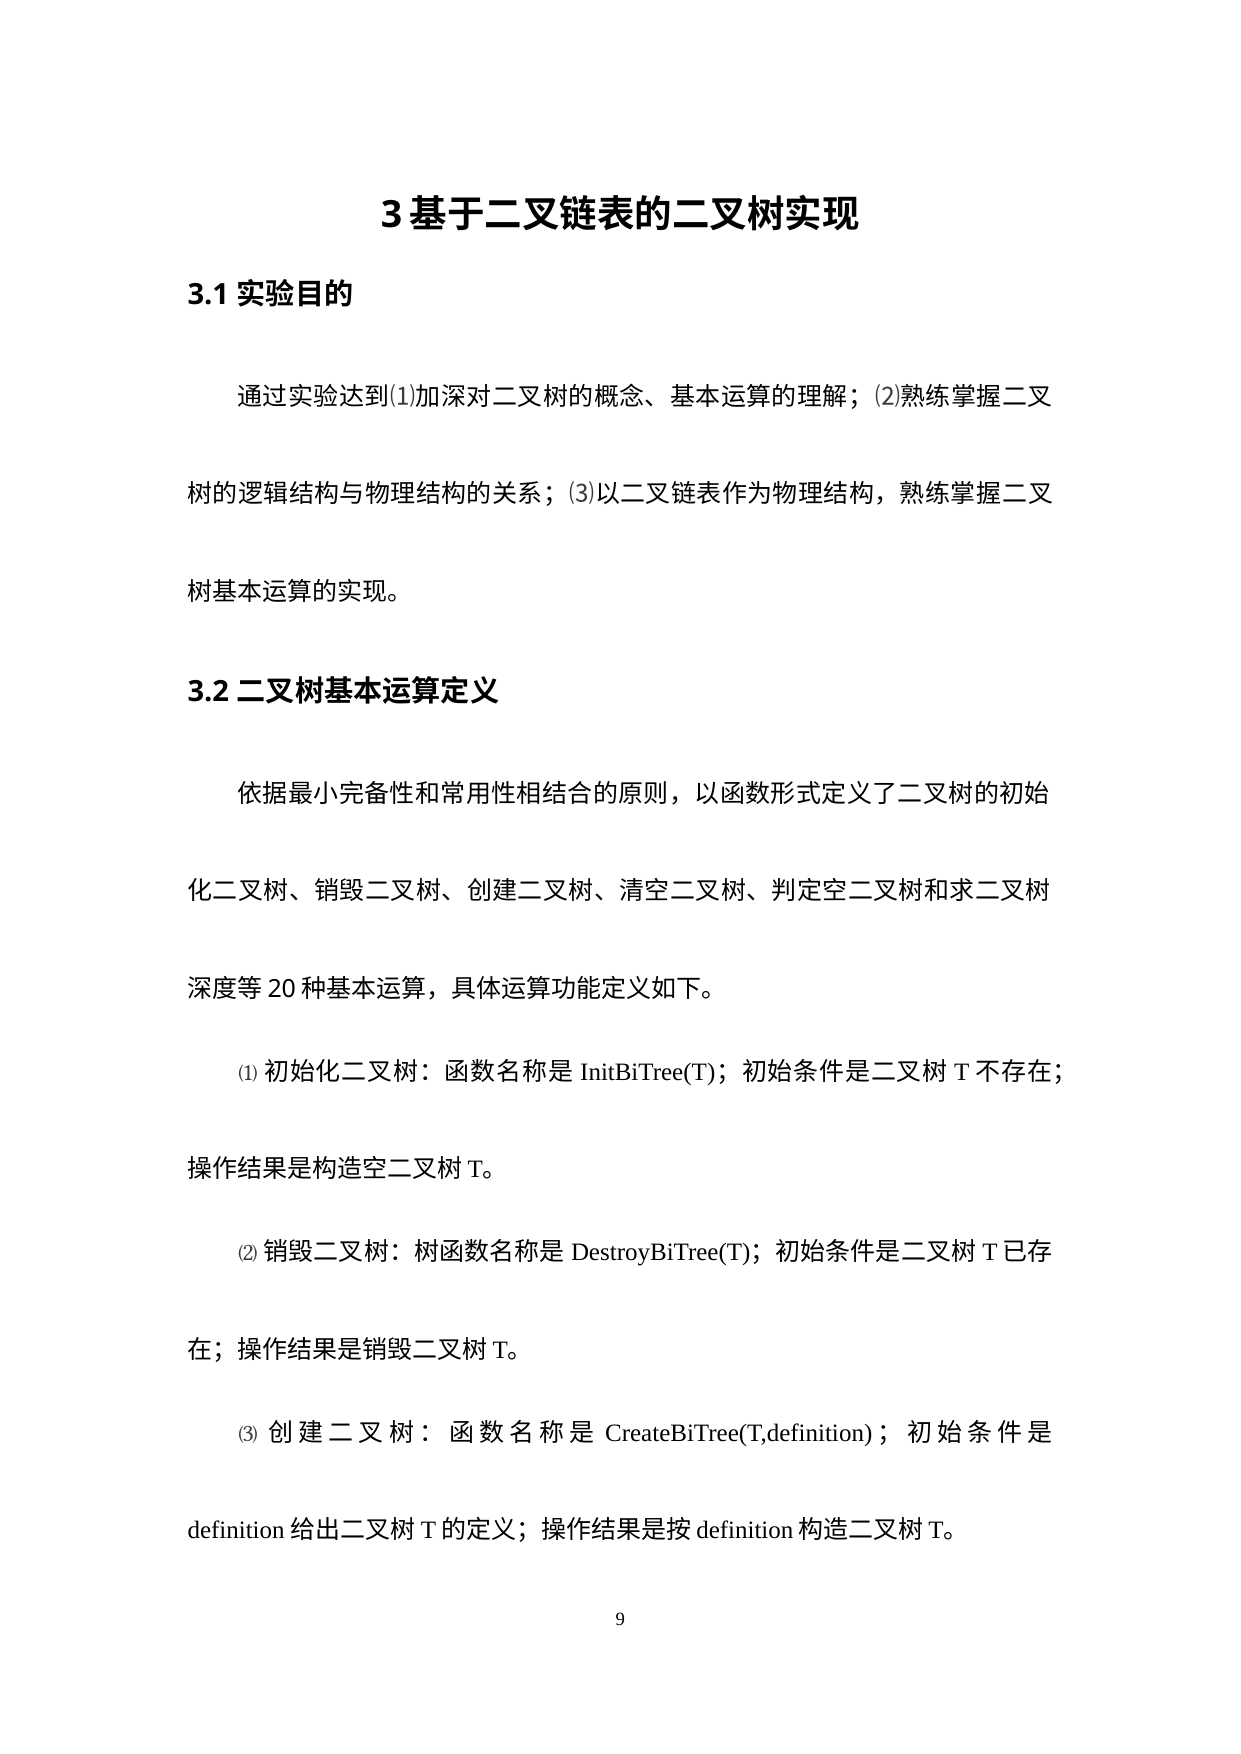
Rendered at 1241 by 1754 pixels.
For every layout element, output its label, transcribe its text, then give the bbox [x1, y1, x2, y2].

text ⑴初始化二叉树：函数名称是InitBiTree(T)；初始条件是二叉树T不存在；操作结果是构造空二叉树T。 [187, 1037, 1053, 1199]
subtitle 3基于二叉链表的二叉树实现 [187, 178, 1053, 243]
text ⑵销毁二叉树：树函数名称是DestroyBiTree(T)；初始条件是二叉树T已存在；操作结果是销毁二叉树T。 [187, 1217, 1053, 1380]
subtitle 3.2 二叉树基本运算定义 [187, 656, 1053, 721]
text 依据最小完备性和常用性相结合的原则，以函数形式定义了二叉树的初始化二叉树、销毁二叉树、创建二叉树、清空二叉树、判定空二叉树和求二叉树深度等20种基本运算，具体运算功能定义如下。 [187, 759, 1053, 1019]
text 通过实验达到⑴加深对二叉树的概念、基本运算的理解；⑵熟练掌握二叉树的逻辑结构与物理结构的关系；⑶以二叉链表作为物理结构，熟练掌握二叉树基本运算的实现。 [187, 362, 1053, 622]
subtitle 3.1 实验目的 [187, 259, 1053, 324]
text ⑶创建二叉树：函数名称是CreateBiTree(T,definition)；初始条件是definition 给出二叉树T的定义；操作结果是按definition构造二叉树T。 [187, 1398, 1053, 1561]
